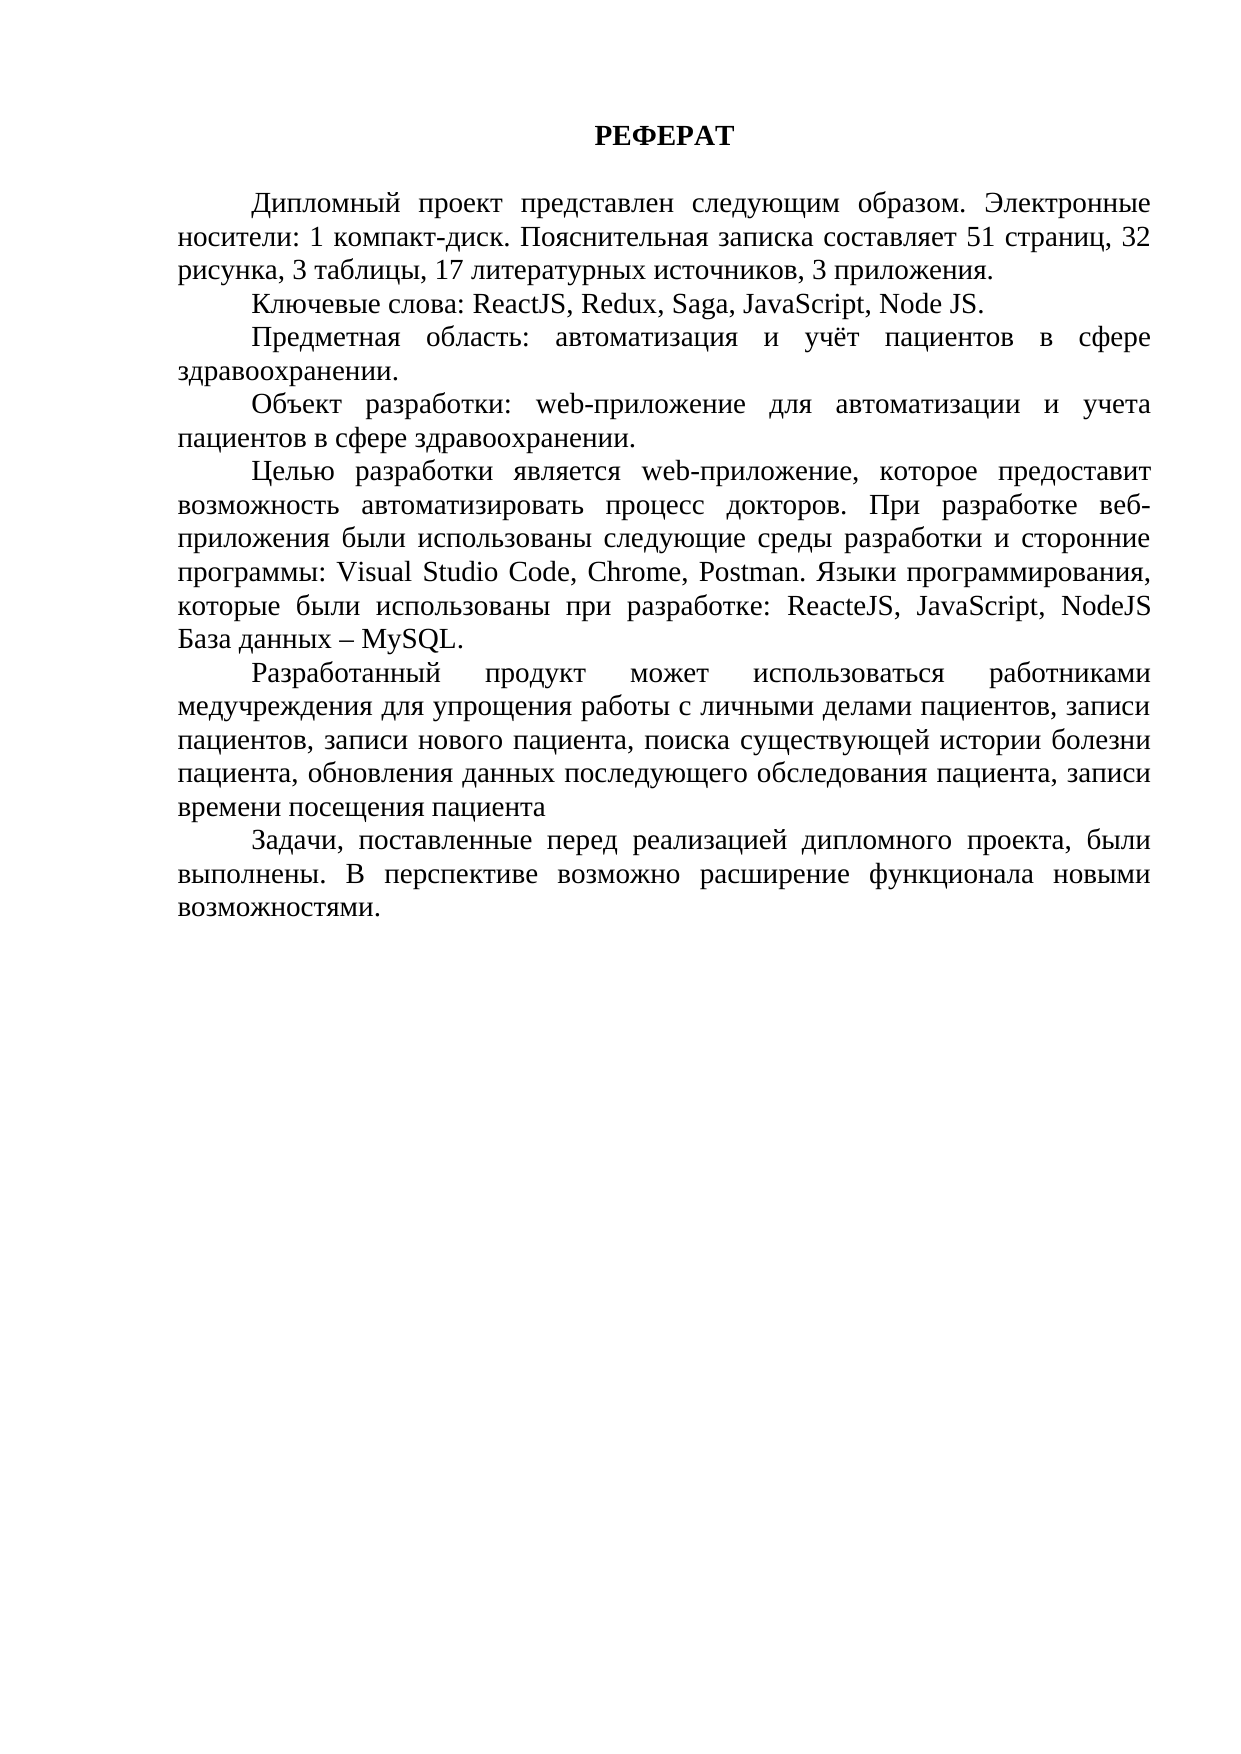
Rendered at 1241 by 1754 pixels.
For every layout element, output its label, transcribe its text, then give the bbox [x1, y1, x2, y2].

text Ключевые слова: ReactJS, Redux, Saga, JavaScript, Node JS. [177, 286, 1152, 319]
text Целью разработки является web-приложение, которое предоставит возможность автоматизировать процесс докторов. При разработке веб-приложения были использованы следующие среды разработки и сторонние программы: Visual Studio Code, Chrome, Postman. Языки программирования, которые были использованы при разработке: ReacteJS, JavaScript, NodeJS База данных – MySQL. [177, 453, 1152, 655]
text Задачи, поставленные перед реализацией дипломного проекта, были выполнены. В перспективе возможно расширение функционала новыми возможностями. [177, 822, 1152, 923]
text Дипломный проект представлен следующим образом. Электронные носители: 1 компакт-диск. Пояснительная записка составляет 51 страниц, 32 рисунка, 3 таблицы, 17 литературных источников, 3 приложения. [177, 185, 1152, 286]
text Предметная область: автоматизация и учёт пациентов в сфере здравоохранении. [177, 319, 1152, 386]
text РЕФЕРАТ [177, 118, 1152, 152]
text Объект разработки: web-приложение для автоматизации и учета пациентов в сфере здравоохранении. [177, 386, 1152, 453]
text Разработанный продукт может использоваться работниками медучреждения для упрощения работы с личными делами пациентов, записи пациентов, записи нового пациента, поиска существующей истории болезни пациента, обновления данных последующего обследования пациента, записи времени посещения пациента [177, 655, 1152, 822]
